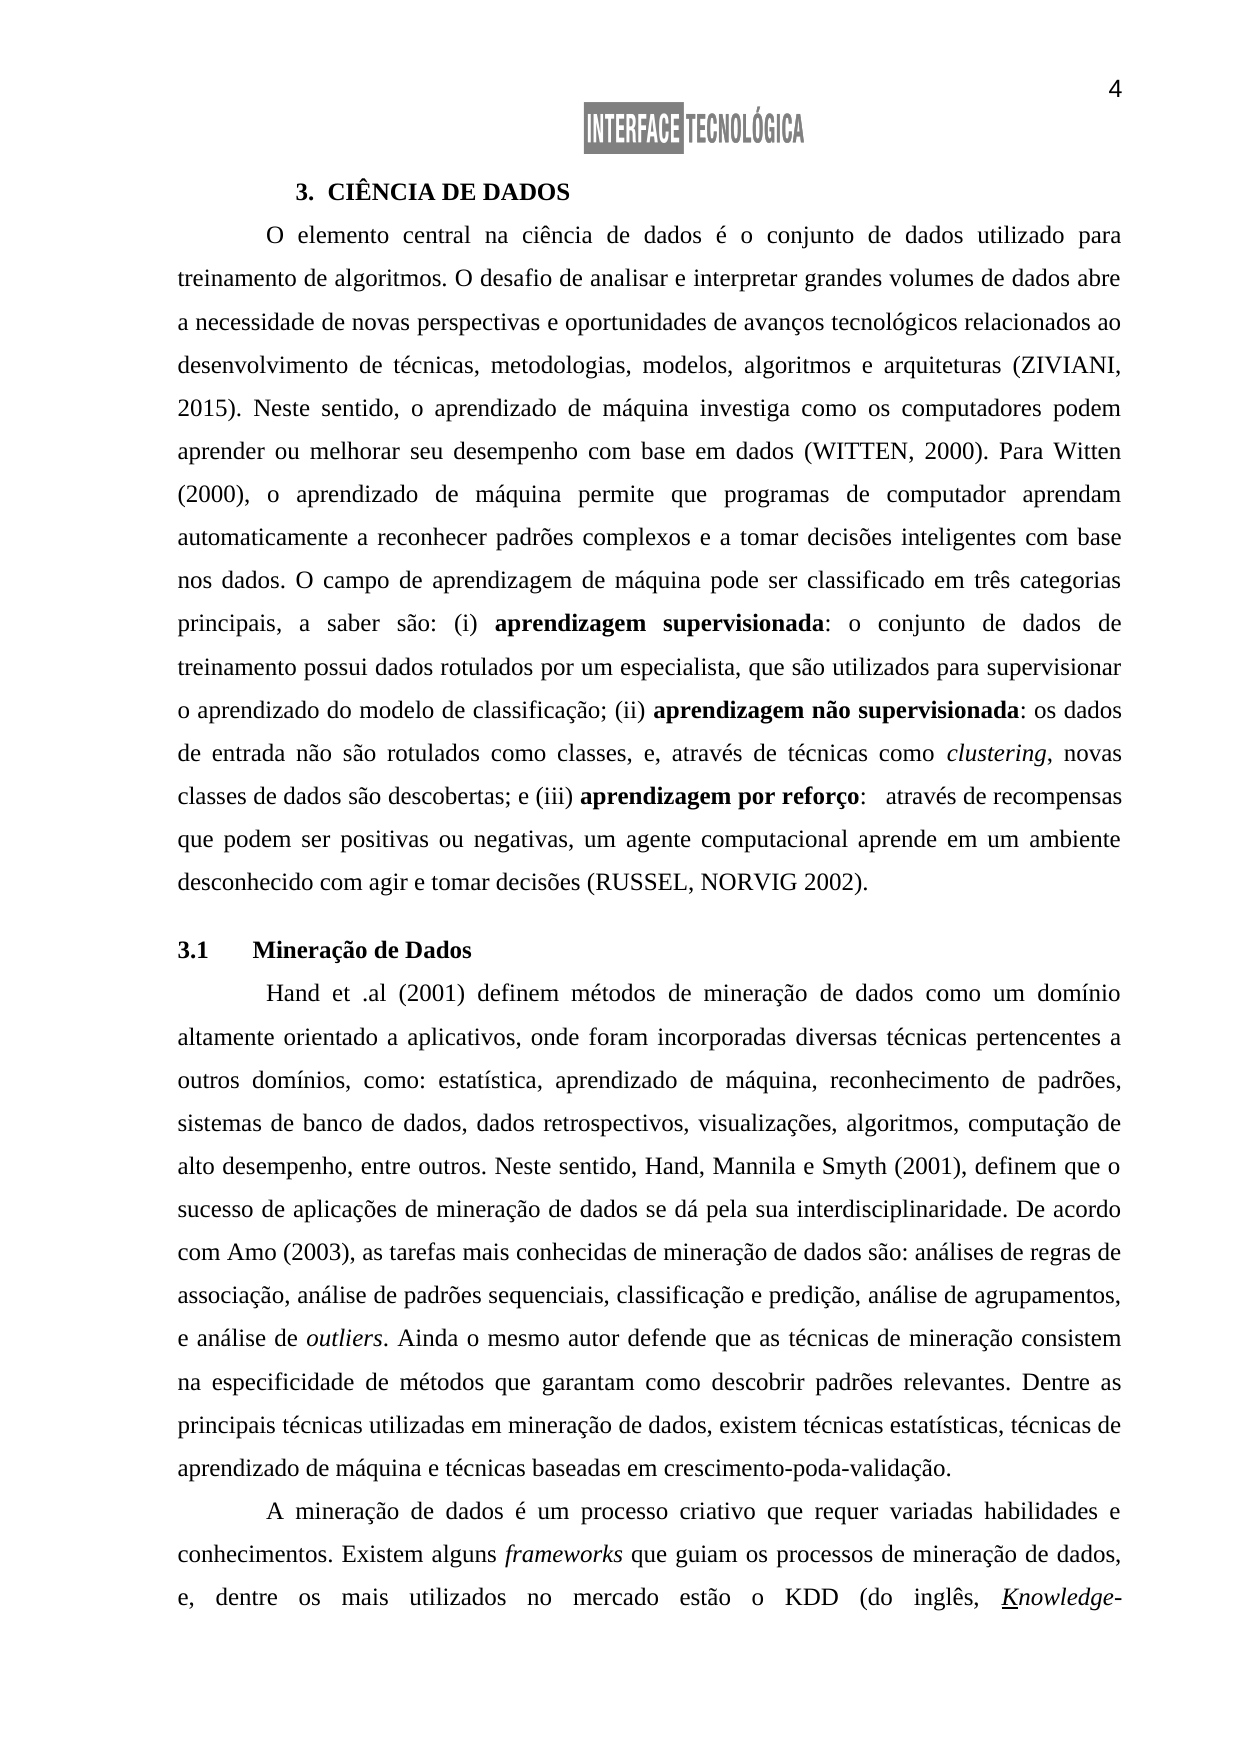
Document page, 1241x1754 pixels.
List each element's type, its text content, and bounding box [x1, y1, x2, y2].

subtitle CIÊNCIA DE DADOS [207, 177, 1122, 206]
text O elemento central na ciência de dados é o conjunto de dados utilizado para treinamento de algoritmos. O desafio de analisar e interpretar grandes volumes de dados abre a necessidade de novas perspectivas e oportunidades de avanços tecnológicos relacionados ao desenvolvimento de técnicas, metodologias, modelos, algoritmos e arquiteturas (ZIVIANI, 2015). Neste sentido, o aprendizado de máquina investiga como os computadores podem aprender ou melhorar seu desempenho com base em dados (WITTEN, 2000). Para Witten (2000), o aprendizado de máquina permite que programas de computador aprendam automaticamente a reconhecer padrões complexos e a tomar decisões inteligentes com base nos dados. O campo de aprendizagem de máquina pode ser classificado em três categorias principais, a saber são: (i) aprendizagem supervisionada: o conjunto de dados de treinamento possui dados rotulados por um especialista, que são utilizados para supervisionar o aprendizado do modelo de classificação; (ii) aprendizagem não supervisionada: os dados de entrada não são rotulados como classes, e, através de técnicas como clustering, novas classes de dados são descobertas; e (iii) aprendizagem por reforço: através de recompensas que podem ser positivas ou negativas, um agente computacional aprende em um ambiente desconhecido com agir e tomar decisões (RUSSEL, NORVIG 2002). [177, 220, 1122, 896]
text Hand et .al (2001) definem métodos de mineração de dados como um domínio altamente orientado a aplicativos, onde foram incorporadas diversas técnicas pertencentes a outros domínios, como: estatística, aprendizado de máquina, reconhecimento de padrões, sistemas de banco de dados, dados retrospectivos, visualizações, algoritmos, computação de alto desempenho, entre outros. Neste sentido, Hand, Mannila e Smyth (2001), definem que o sucesso de aplicações de mineração de dados se dá pela sua interdisciplinaridade. De acordo com Amo (2003), as tarefas mais conhecidas de mineração de dados são: análises de regras de associação, análise de padrões sequenciais, classificação e predição, análise de agrupamentos, e análise de outliers. Ainda o mesmo autor defende que as técnicas de mineração consistem na especificidade de métodos que garantam como descobrir padrões relevantes. Dentre as principais técnicas utilizadas em mineração de dados, existem técnicas estatísticas, técnicas de aprendizado de máquina e técnicas baseadas em crescimento-poda-validação. [177, 978, 1122, 1482]
subtitle Mineração de Dados [177, 935, 1122, 964]
picture [583, 102, 804, 154]
